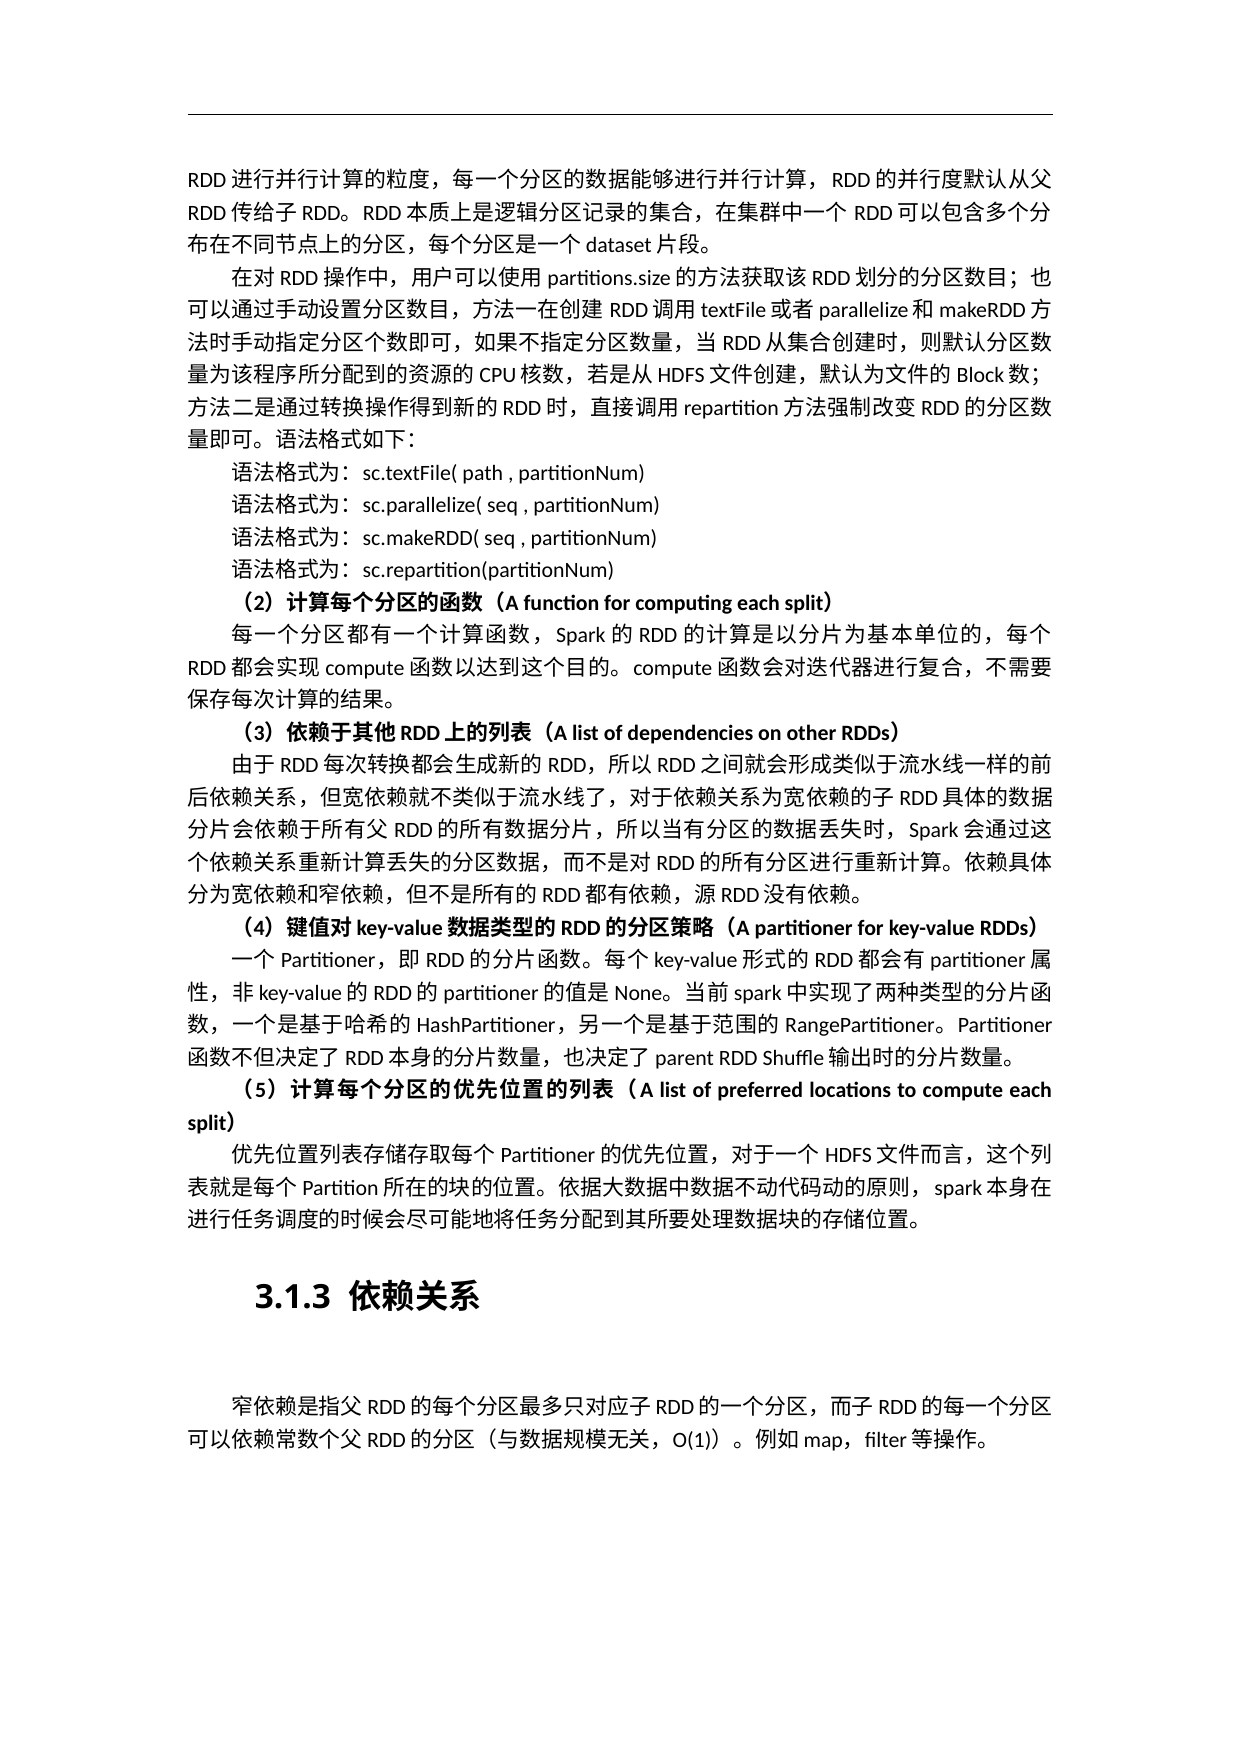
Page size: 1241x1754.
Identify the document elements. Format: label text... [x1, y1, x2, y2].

text 语法格式为：sc.makeRDD( seq , partitionNum) [187, 519, 1053, 552]
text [187, 162, 1053, 259]
text （3）依赖于其他RDD上的列表（A list of dependencies on other RDDs） [187, 714, 1053, 747]
text 一个Partitioner，即RDD的分片函数。每个key-value形式的RDD都会有partitioner属性，非key-value的RDD的partitioner的值是None。当前spark中实现了两种类型的分片函数，一个是基于哈希的HashPartitioner，另一个是基于范围的RangePartitioner。Partitioner函数不但决定了RDD本身的分片数量，也决定了parent RDD Shuffle输出时的分片数量。 [187, 942, 1053, 1072]
text 窄依赖是指父RDD的每个分区最多只对应子RDD的一个分区，而子RDD的每一个分区可以依赖常数个父RDD的分区（与数据规模无关，O(1)）。例如map，filter等操作。 [187, 1389, 1053, 1454]
text 语法格式为：sc.parallelize( seq , partitionNum) [187, 487, 1053, 519]
text 语法格式为：sc.repartition(partitionNum) [187, 552, 1053, 584]
text （5）计算每个分区的优先位置的列表（A list of preferred locations to compute each split） [187, 1072, 1053, 1137]
text 每一个分区都有一个计算函数，Spark的RDD的计算是以分片为基本单位的，每个RDD都会实现compute函数以达到这个目的。compute函数会对迭代器进行复合，不需要保存每次计算的结果。 [187, 617, 1053, 714]
text 由于RDD每次转换都会生成新的RDD，所以RDD之间就会形成类似于流水线一样的前后依赖关系，但宽依赖就不类似于流水线了，对于依赖关系为宽依赖的子RDD具体的数据分片会依赖于所有父RDD的所有数据分片，所以当有分区的数据丢失时，Spark会通过这个依赖关系重新计算丢失的分区数据，而不是对RDD的所有分区进行重新计算。依赖具体分为宽依赖和窄依赖，但不是所有的RDD都有依赖，源RDD没有依赖。 [187, 747, 1053, 909]
subtitle 3.1.3 依赖关系 [187, 1262, 1053, 1327]
text （2）计算每个分区的函数（A function for computing each split） [187, 584, 1053, 617]
text 优先位置列表存储存取每个Partitioner的优先位置，对于一个HDFS文件而言，这个列表就是每个Partition所在的块的位置。依据大数据中数据不动代码动的原则，spark本身在进行任务调度的时候会尽可能地将任务分配到其所要处理数据块的存储位置。 [187, 1137, 1053, 1234]
text 语法格式为：sc.textFile( path , partitionNum) [187, 454, 1053, 487]
text 在对RDD操作中，用户可以使用partitions.size的方法获取该RDD划分的分区数目；也可以通过手动设置分区数目，方法一在创建RDD调用textFile或者parallelize和makeRDD方法时手动指定分区个数即可，如果不指定分区数量，当RDD从集合创建时，则默认分区数量为该程序所分配到的资源的CPU核数，若是从HDFS文件创建，默认为文件的Block数；方法二是通过转换操作得到新的RDD时，直接调用repartition方法强制改变RDD的分区数量即可。语法格式如下： [187, 259, 1053, 454]
text （4）键值对key-value数据类型的RDD的分区策略（A partitioner for key-value RDDs） [187, 909, 1053, 942]
